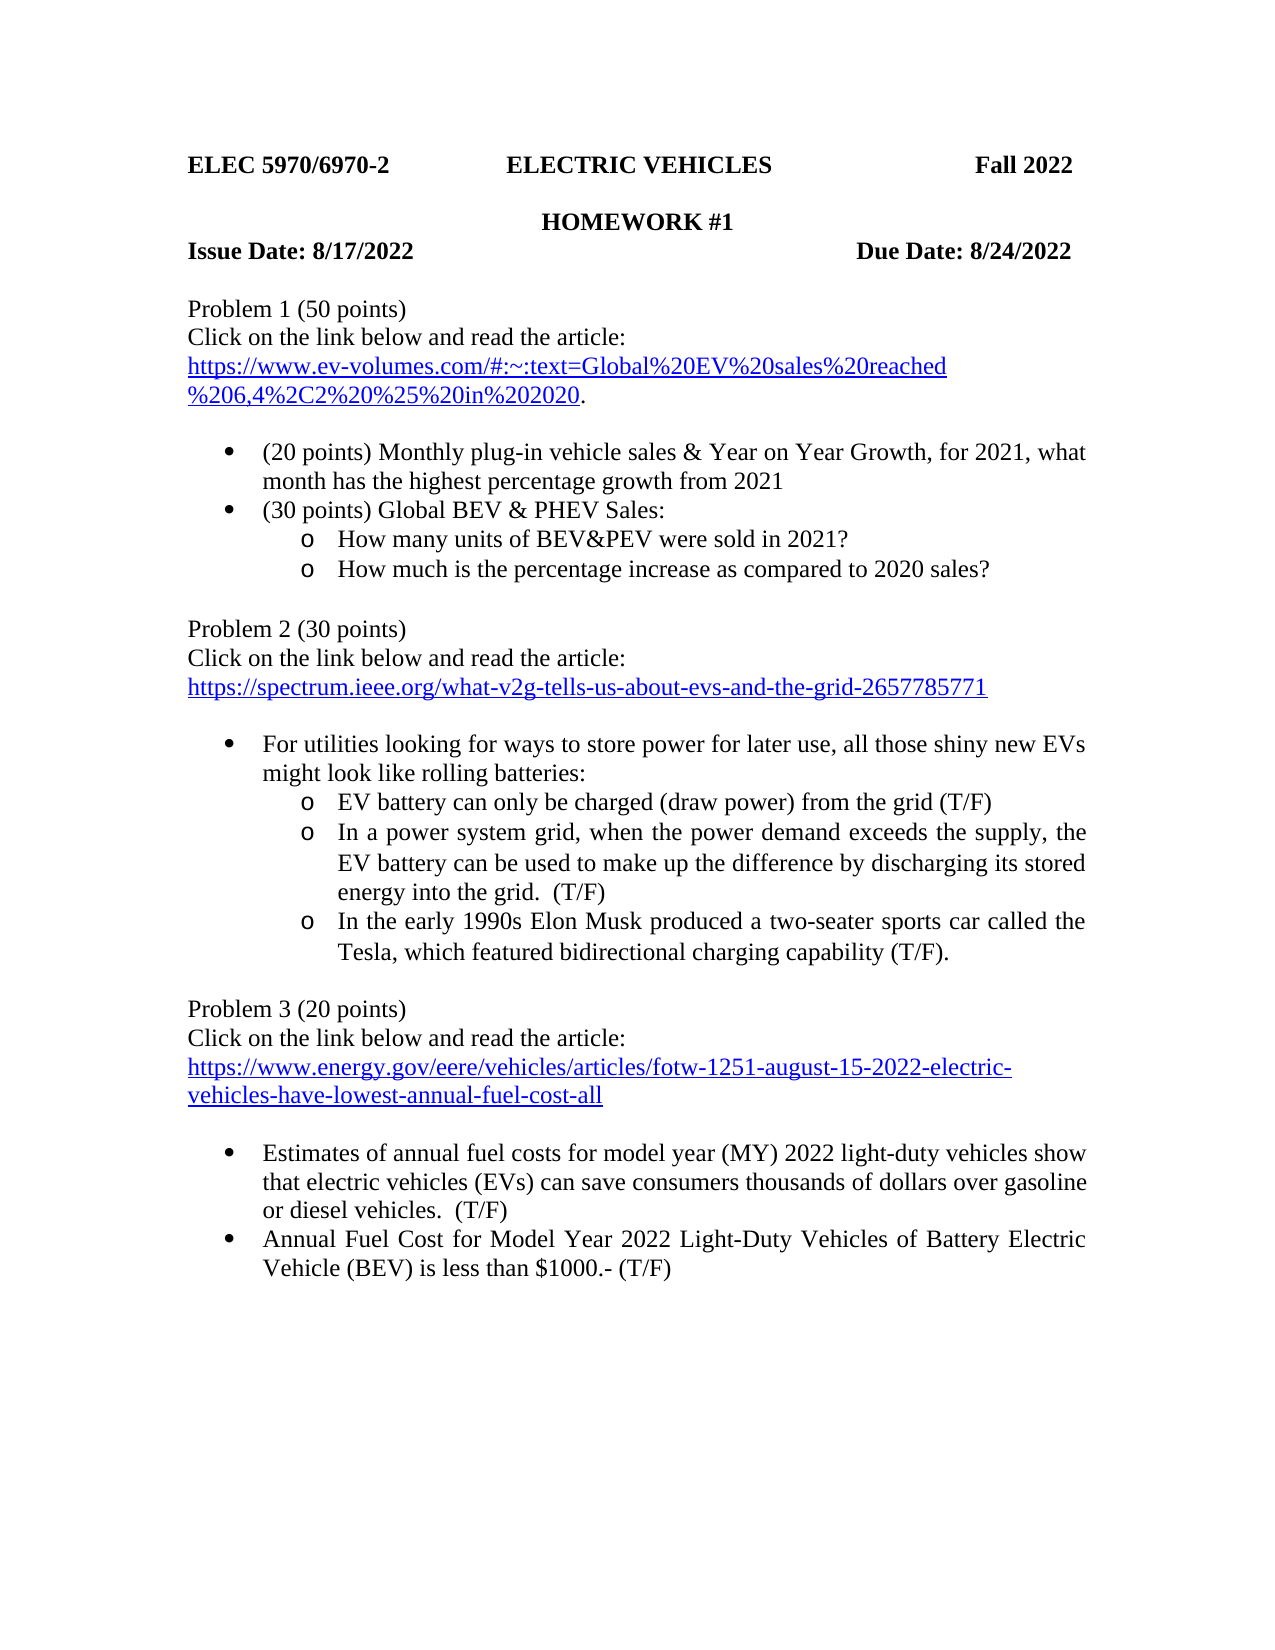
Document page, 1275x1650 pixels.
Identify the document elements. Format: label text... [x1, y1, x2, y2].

list Annual Fuel Cost for Model Year 2022 Light-Duty Vehicles of Battery Electric Vehicle (BEV) is less than $1000.- (T/F) [225, 1224, 1087, 1282]
text https://www.energy.gov/eere/vehicles/articles/fotw-1251-august-15-2022-electric-vehicles-have-lowest-annual-fuel-cost-all [187, 1052, 1087, 1109]
text https://www.ev-volumes.com/#:~:text=Global%20EV%20sales%20reached%206,4%2C2%20%25%20in%202020. [187, 351, 1087, 409]
text ELEC 5970/6970-2 ELECTRIC VEHICLES Fall 2022 [187, 150, 1087, 179]
list (30 points) Global BEV & PHEV Sales: [225, 495, 1087, 524]
list How much is the percentage increase as compared to 2020 sales? [300, 554, 1087, 585]
text Click on the link below and read the article: [187, 322, 1087, 351]
list For utilities looking for ways to store power for later use, all those shiny new EVs might look like rolling batteries: [225, 729, 1087, 787]
list How many units of BEV&PEV were sold in 2021? [300, 524, 1087, 554]
text Click on the link below and read the article: [187, 1023, 1087, 1052]
list EV battery can only be charged (draw power) from the grid (T/F) [300, 787, 1087, 817]
list Estimates of annual fuel costs for model year (MY) 2022 light-duty vehicles show that electric vehicles (EVs) can save consumers thousands of dollars over gasoline or diesel vehicles. (T/F) [225, 1138, 1087, 1224]
text Issue Date: 8/17/2022 Due Date: 8/24/2022 [187, 236, 1087, 265]
list (20 points) Monthly plug-in vehicle sales & Year on Year Growth, for 2021, what month has the highest percentage growth from 2021 [225, 437, 1087, 495]
list In a power system grid, when the power demand exceeds the supply, the EV battery can be used to make up the difference by discharging its stored energy into the grid. (T/F) [300, 817, 1087, 906]
list In the early 1990s Elon Musk produced a two-seater sports car called the Tesla, which featured bidirectional charging capability (T/F). [300, 906, 1087, 965]
text Problem 1 (50 points) [187, 294, 1087, 322]
text Problem 2 (30 points) [187, 614, 1087, 643]
text Click on the link below and read the article: [187, 643, 1087, 672]
text HOMEWORK #1 [187, 207, 1087, 236]
text https://spectrum.ieee.org/what-v2g-tells-us-about-evs-and-the-grid-2657785771 [187, 672, 1087, 700]
text Problem 3 (20 points) [187, 994, 1087, 1023]
